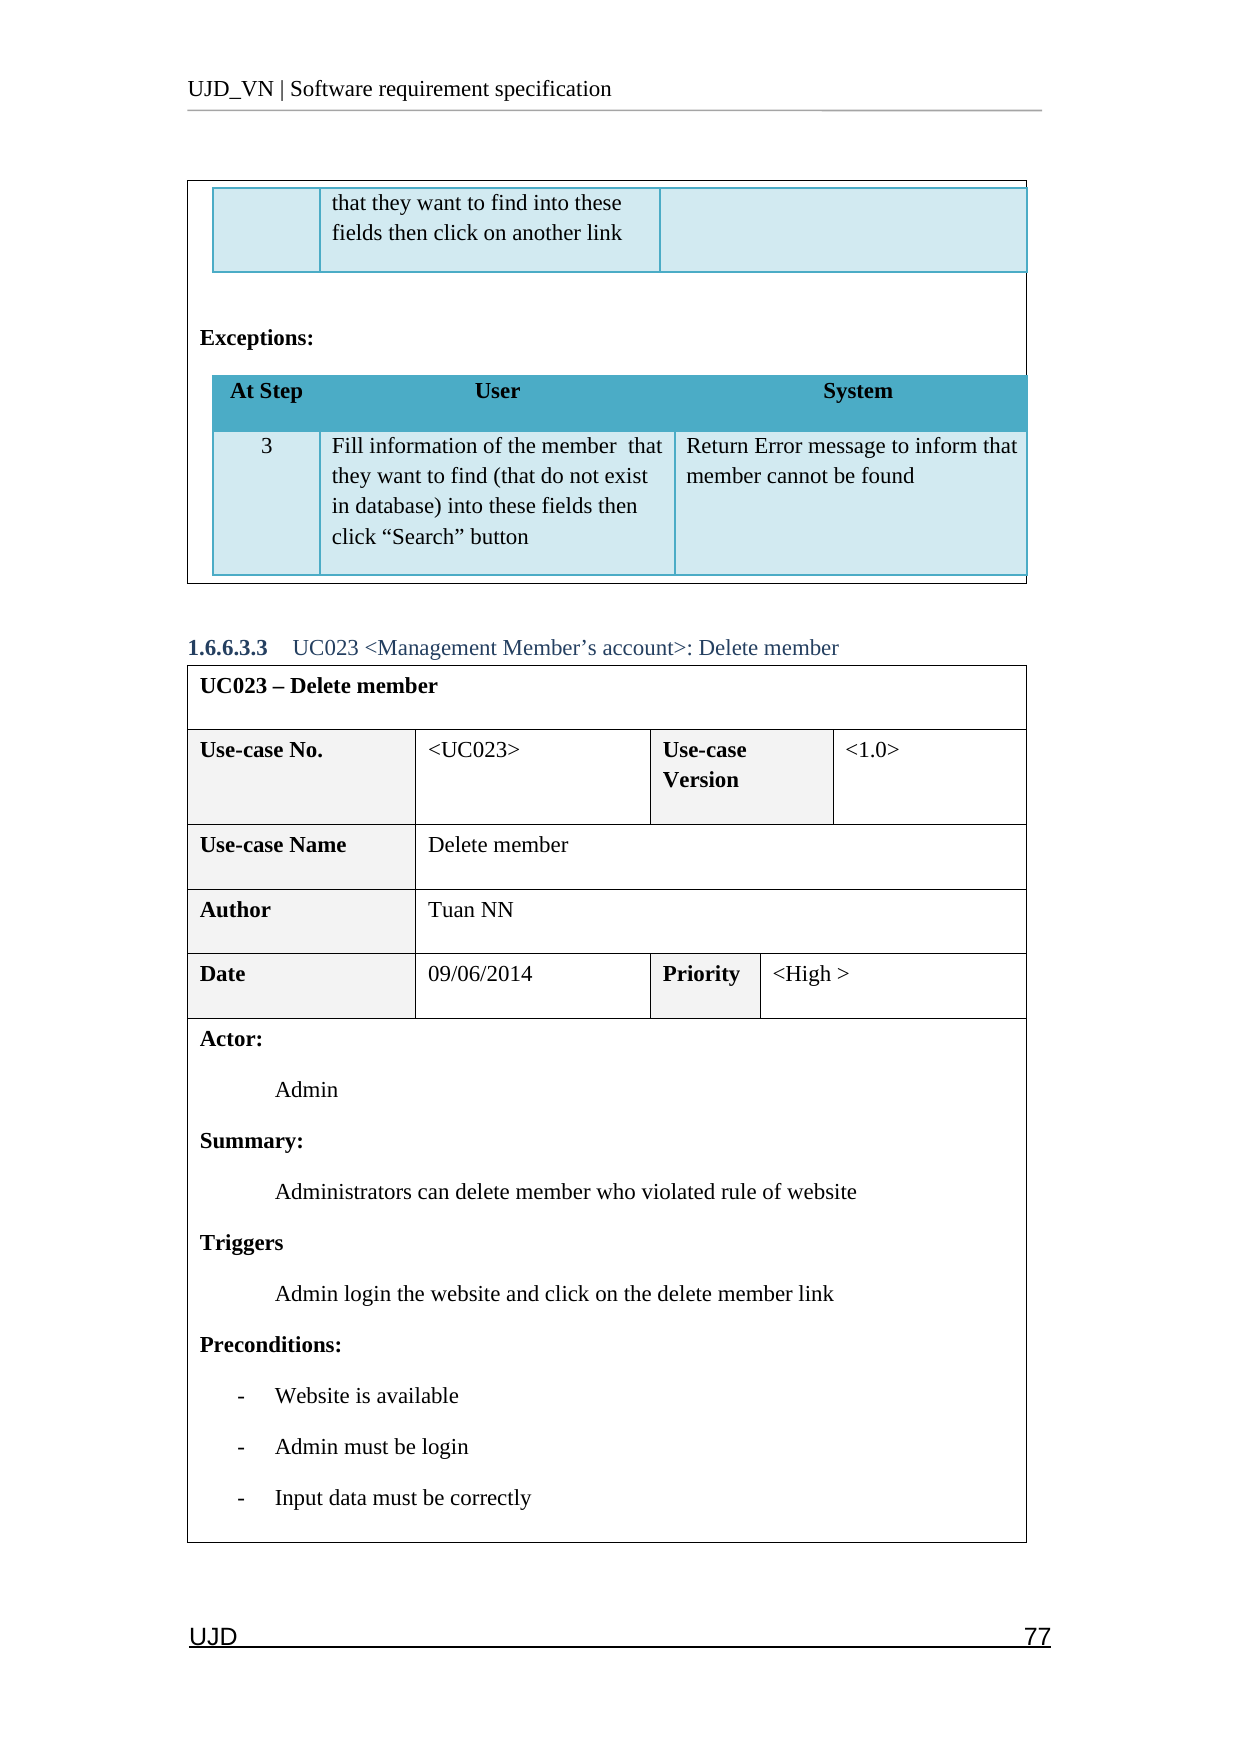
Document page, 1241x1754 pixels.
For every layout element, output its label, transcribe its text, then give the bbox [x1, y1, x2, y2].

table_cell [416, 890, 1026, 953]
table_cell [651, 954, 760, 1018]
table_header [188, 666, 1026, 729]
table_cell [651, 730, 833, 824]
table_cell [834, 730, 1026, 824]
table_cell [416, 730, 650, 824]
subtitle UC023 <Management Member’s account>: Delete member [187, 634, 1053, 661]
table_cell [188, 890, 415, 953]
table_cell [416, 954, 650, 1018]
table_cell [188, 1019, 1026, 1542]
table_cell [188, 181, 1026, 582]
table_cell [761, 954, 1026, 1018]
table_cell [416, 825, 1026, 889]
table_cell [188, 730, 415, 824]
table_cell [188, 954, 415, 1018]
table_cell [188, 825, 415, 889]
